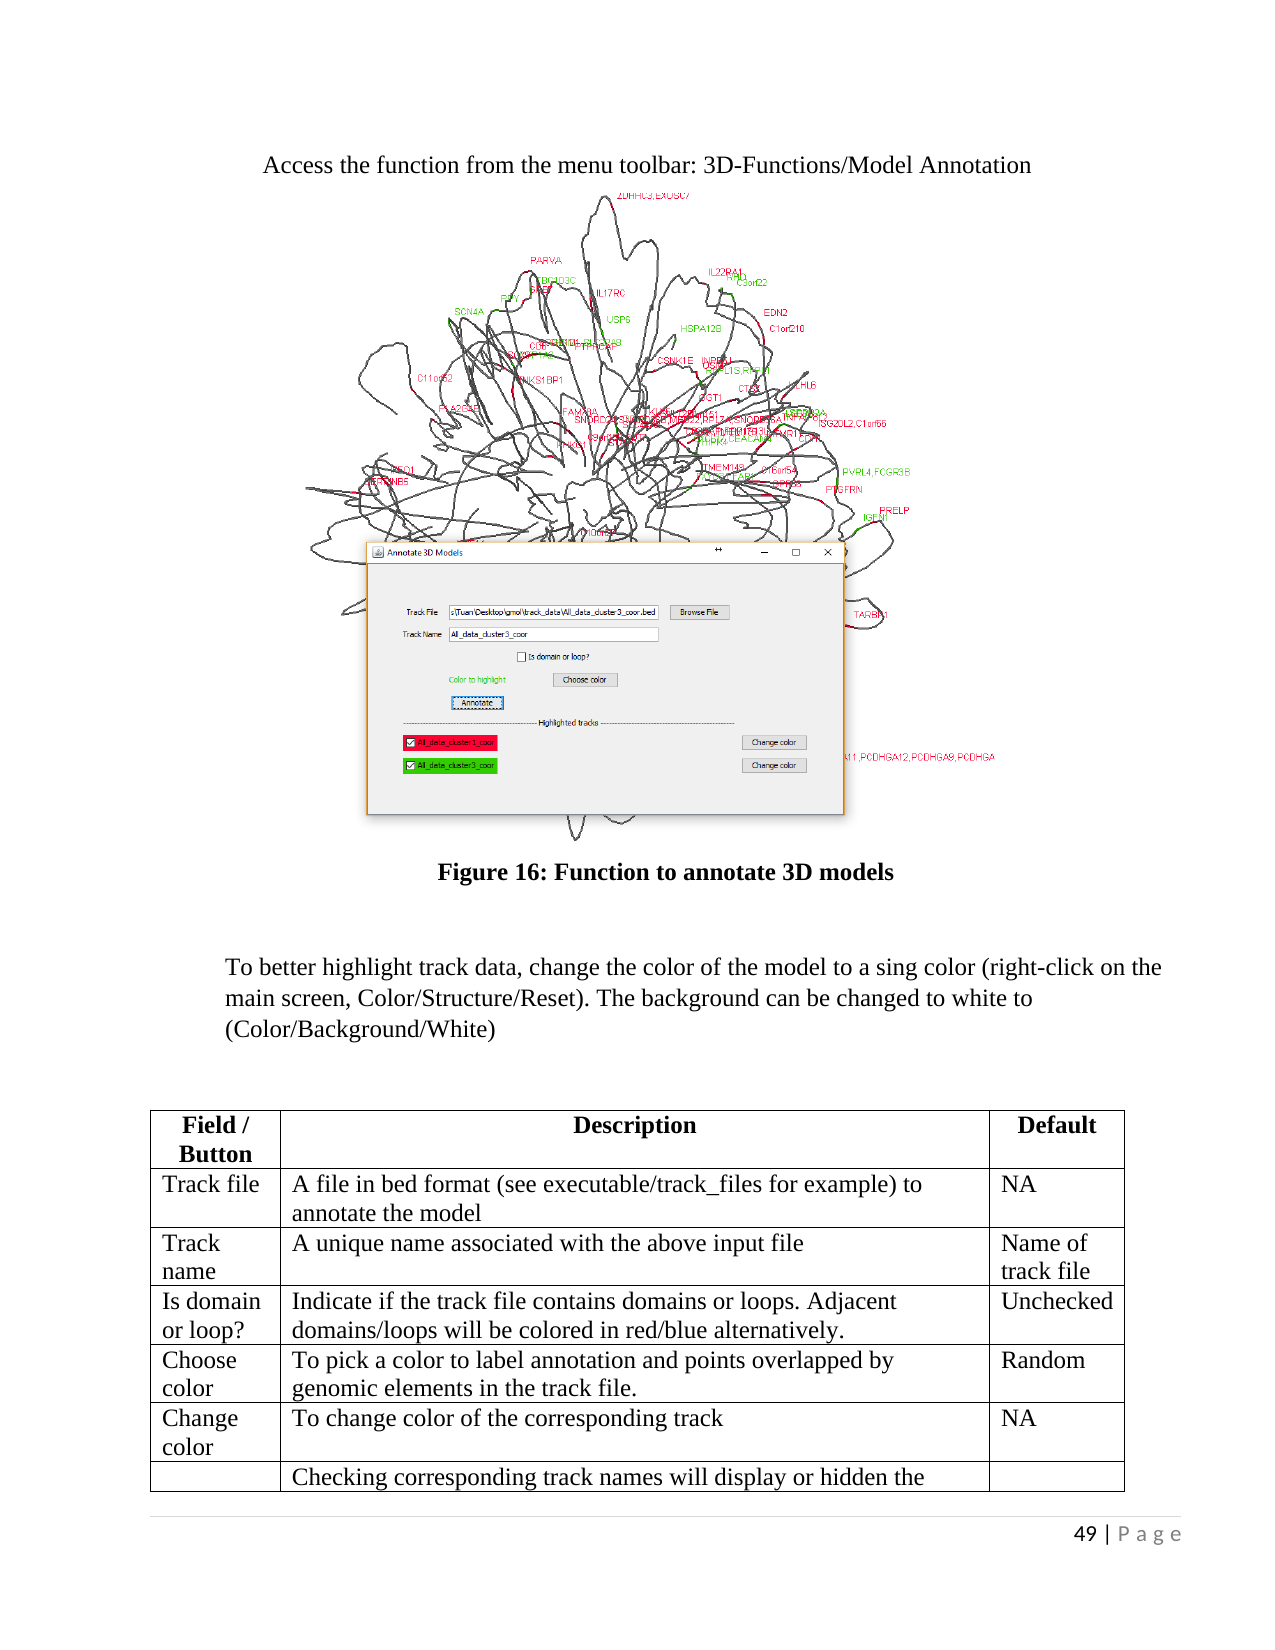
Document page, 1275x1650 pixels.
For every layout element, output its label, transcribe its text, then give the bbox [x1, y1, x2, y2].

table_header Field / Button [151, 1111, 280, 1168]
table_cell Random [990, 1345, 1124, 1402]
table_cell Is domain or loop? [151, 1286, 280, 1344]
table_cell Choose color [151, 1345, 280, 1402]
table_cell Unchecked [990, 1286, 1124, 1344]
table_cell Change color [151, 1403, 280, 1461]
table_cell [281, 1462, 989, 1491]
table_cell To change color of the corresponding track [281, 1403, 989, 1461]
table_header Default [990, 1111, 1124, 1168]
table_cell To pick a color to label annotation and points overlapped by genomic elements in the track file. [281, 1345, 989, 1402]
text Figure 16: Function to annotate 3D models [150, 857, 1181, 885]
table_cell NA [990, 1169, 1124, 1227]
text To better highlight track data, change the color of the model to a sing color (right-click on the main screen, Color/Structure/Reset). The background can be changed to white to (Color/Background/White) [225, 952, 1181, 1043]
table_cell NA [990, 1403, 1124, 1461]
table_cell Indicate if the track file contains domains or loops. Adjacent domains/loops will be colored in red/blue alternatively. [281, 1286, 989, 1344]
list Access the function from the menu toolbar: 3D-Functions/Model Annotation [262, 150, 1181, 179]
table_cell A unique name associated with the above input file [281, 1228, 989, 1285]
table_cell [151, 1462, 280, 1491]
table_cell Track file [151, 1169, 280, 1227]
table_cell Name of track file [990, 1228, 1124, 1285]
table_header Description [281, 1111, 989, 1168]
table_cell A file in bed format (see executable/track_files for example) to annotate the model [281, 1169, 989, 1227]
picture [262, 193, 995, 843]
table_cell Track name [151, 1228, 280, 1285]
table_cell [990, 1462, 1124, 1491]
